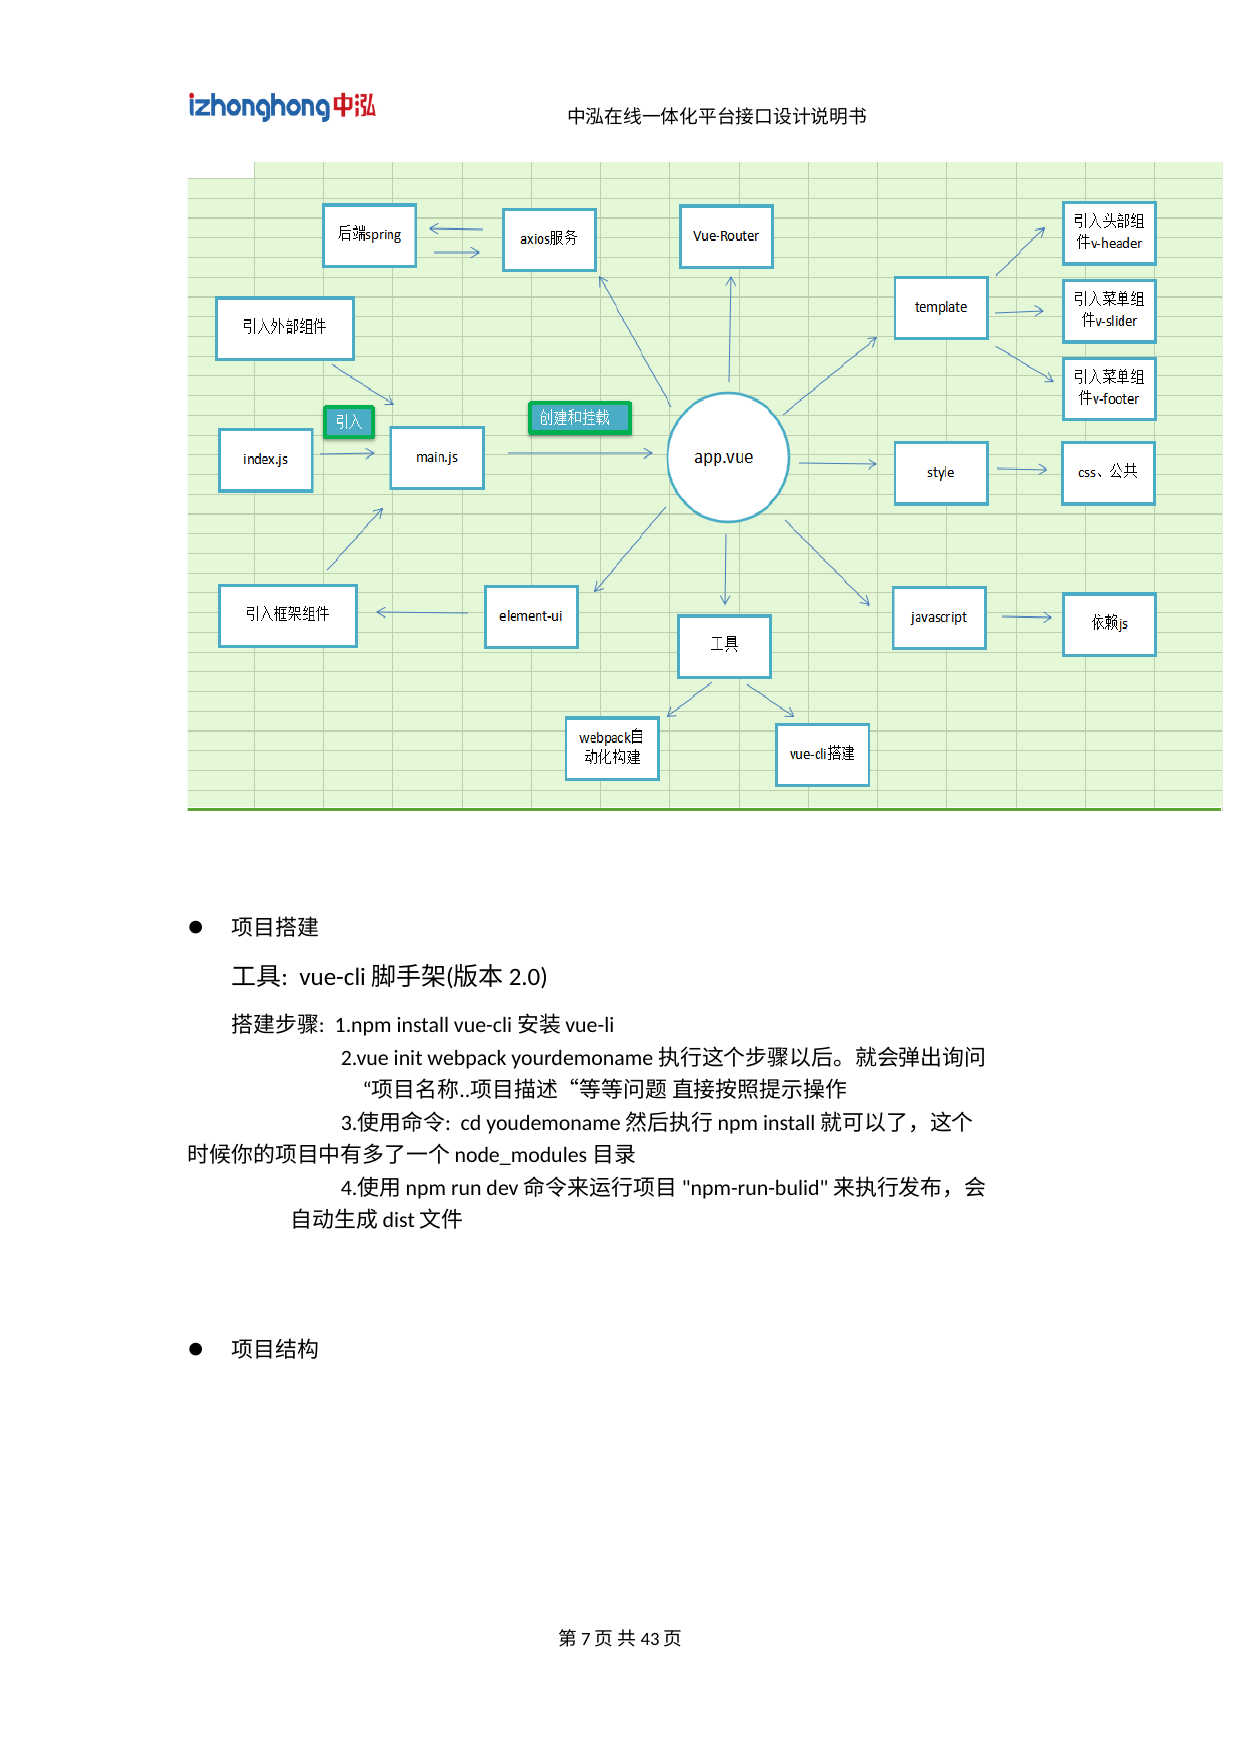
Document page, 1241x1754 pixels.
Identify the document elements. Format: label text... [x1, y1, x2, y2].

list 4.使用npm run dev 命令来运行项目 "npm-run-bulid" 来执行发布，会 自动生成dist文件 [187, 1169, 1053, 1234]
list 工具: vue-cli脚手架(版本2.0) [187, 942, 1053, 1007]
list 项目结构 [187, 1332, 1053, 1364]
list 搭建步骤: 1.npm install vue-cli 安装vue-li [187, 1007, 1053, 1039]
picture [187, 162, 1223, 811]
list 3.使用命令: cd youdemoname 然后执行npm install 就可以了，这个 时候你的项目中有多了一个node_modules 目录 [187, 1104, 1053, 1169]
list 2.vue init webpack yourdemoname 执行这个步骤以后。就会弹出询问 “项目名称..项目描述“等等问题 直接按照提示操作 [187, 1039, 1053, 1104]
picture [187, 90, 377, 124]
list 项目搭建 [187, 909, 1053, 942]
